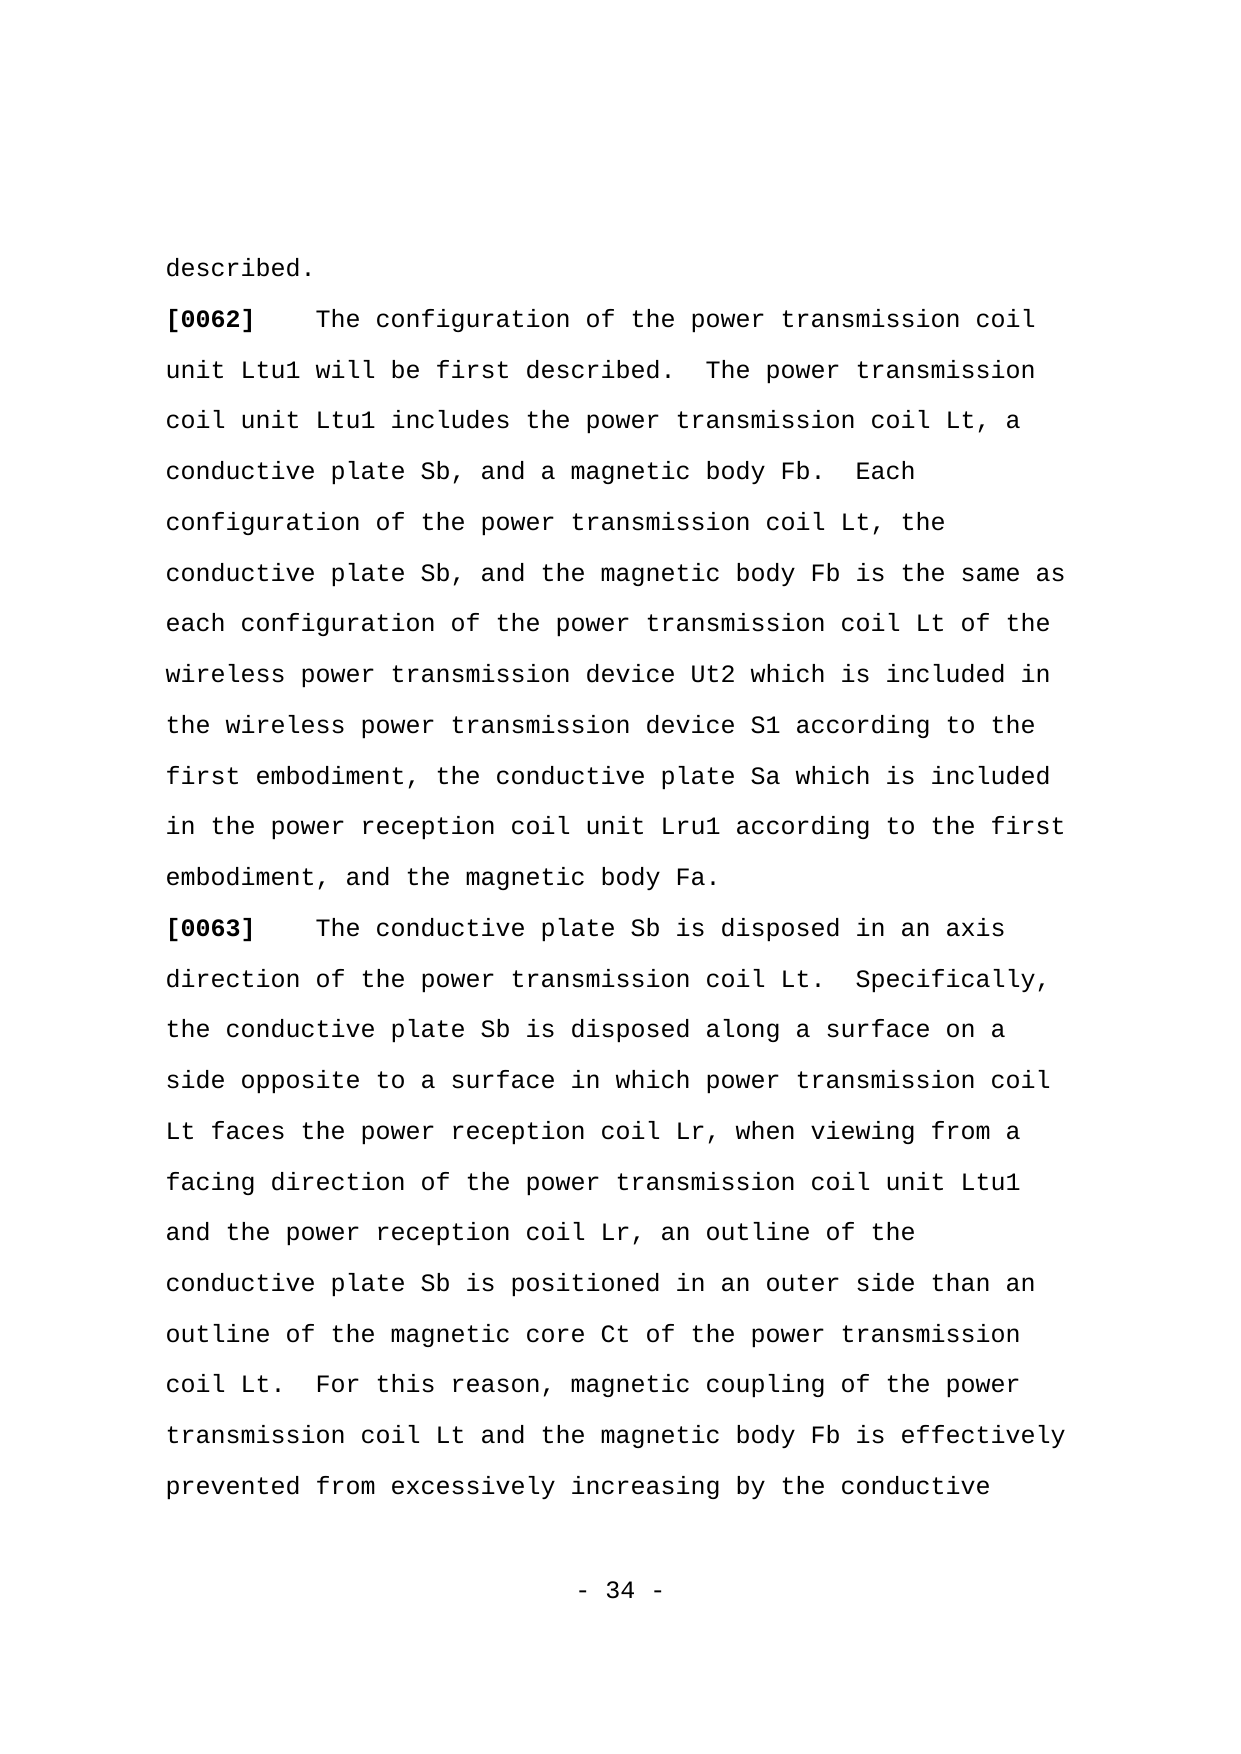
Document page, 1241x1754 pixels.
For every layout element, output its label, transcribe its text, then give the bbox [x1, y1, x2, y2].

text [165, 896, 1075, 1504]
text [165, 236, 1075, 287]
text [0062] The configuration of the power transmission coil unit Ltu1 will be first described. The power transmission coil unit Ltu1 includes the power transmission coil Lt, a conductive plate Sb, and a magnetic body Fb. Each configuration of the power transmission coil Lt, the conductive plate Sb, and the magnetic body Fb is the same as each configuration of the power transmission coil Lt of the wireless power transmission device Ut2 which is included in the wireless power transmission device S1 according to the first embodiment, the conductive plate Sa which is included in the power reception coil unit Lru1 according to the first embodiment, and the magnetic body Fa. [165, 287, 1075, 896]
